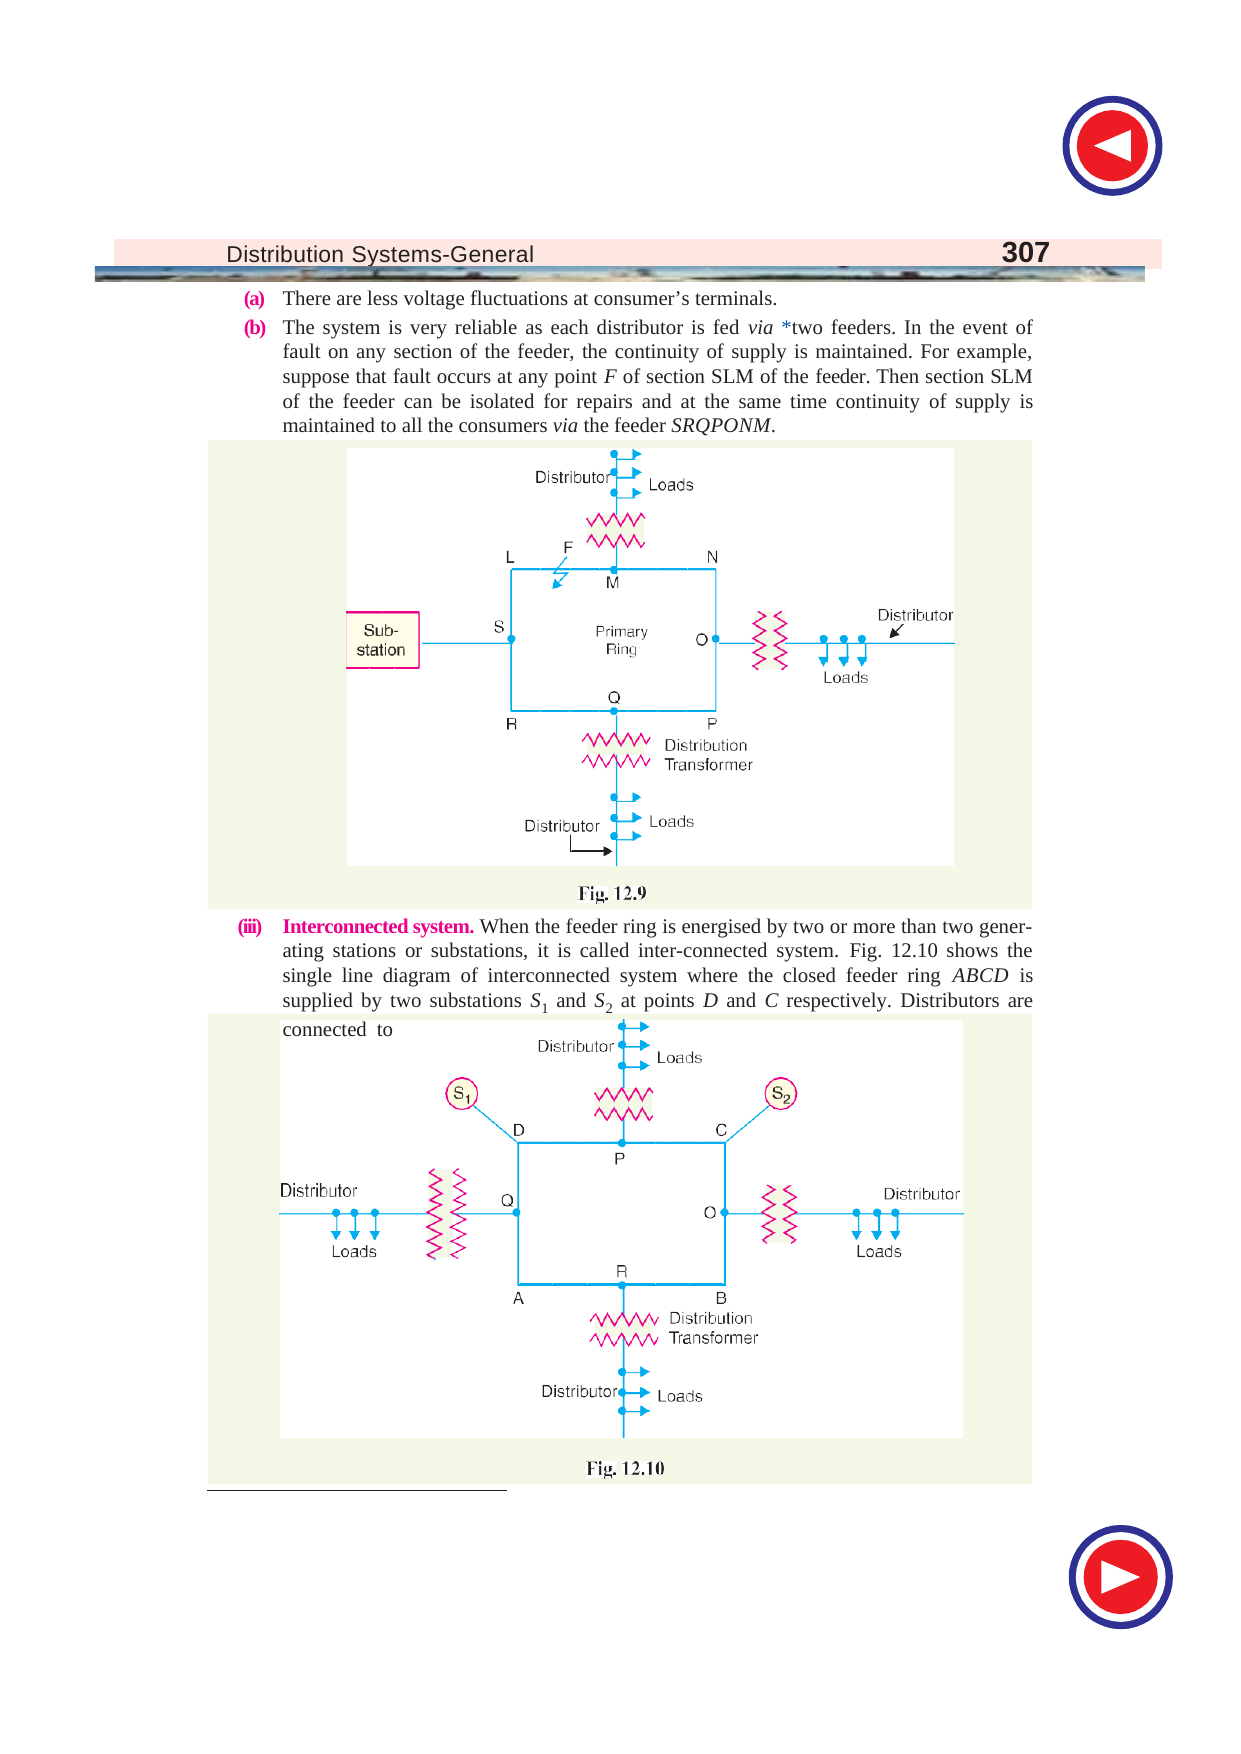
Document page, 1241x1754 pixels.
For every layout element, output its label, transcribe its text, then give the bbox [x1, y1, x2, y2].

picture [626, 1041, 639, 1045]
picture [578, 886, 608, 904]
picture [614, 886, 646, 900]
picture [622, 1461, 664, 1475]
list There are less voltage fluctuations at consumer’s terminals. [244, 286, 1207, 310]
list Interconnected system. When the feeder ring is energised by two or more than two gener- ating stations or substations, it is called inter-connected system. Fig. 12.10 shows the single line diagram of interconnected system where the closed feeder ring ABCD is supplied by two substations S1 and S2 at points D and C respectively. Distributors are connected to [237, 913, 1033, 1041]
picture [279, 1041, 964, 1438]
picture [586, 1461, 616, 1479]
list The system is very reliable as each distributor is fed via *two feeders. In the event of fault on any section of the feeder, the continuity of supply is maintained. For example, suppose that fault occurs at any point F of section SLM of the feeder. Then section SLM of the feeder can be isolated for repairs and at the same time continuity of supply is maintained to all the consumers via the feeder SRQPONM. [244, 315, 1033, 437]
picture [346, 448, 955, 866]
picture [94, 266, 1145, 282]
